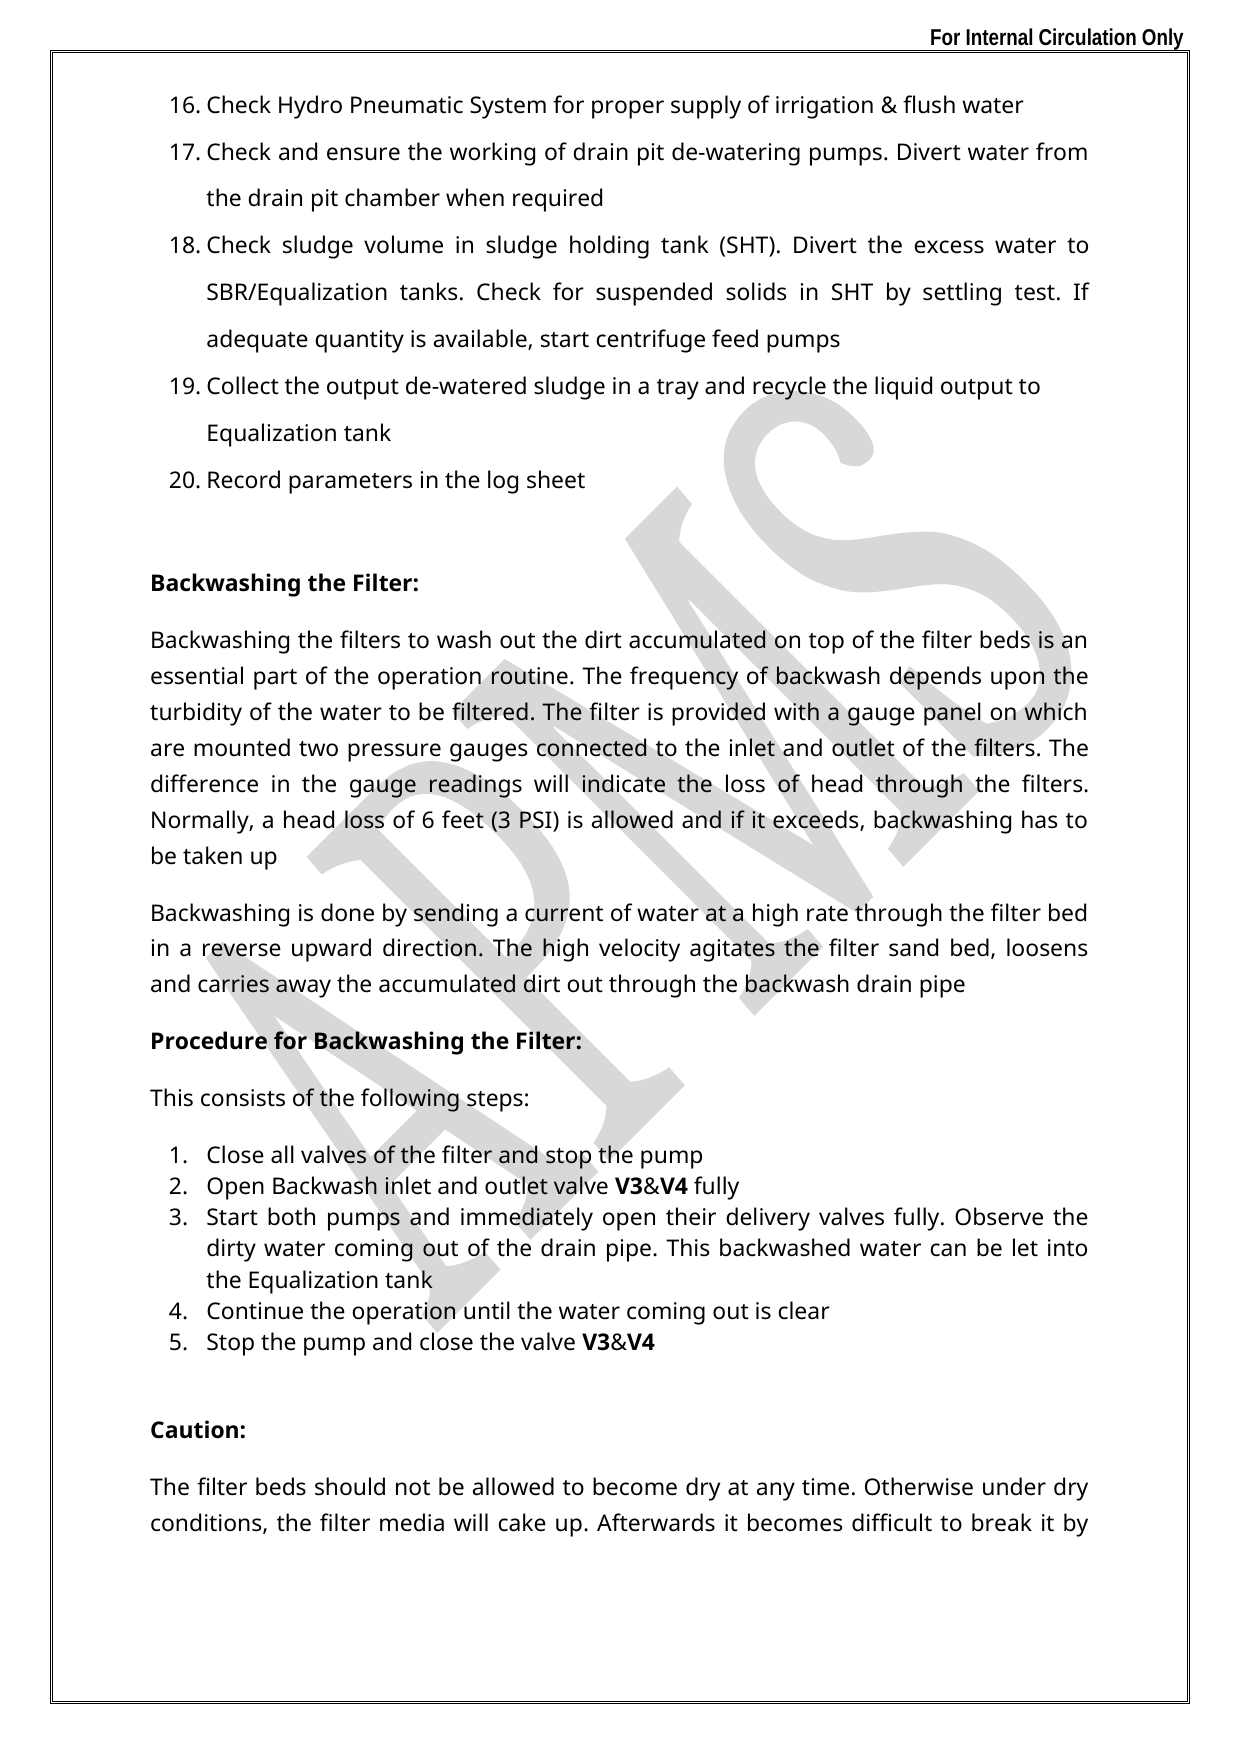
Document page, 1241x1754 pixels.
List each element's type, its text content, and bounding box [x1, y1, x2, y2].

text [150, 1471, 1090, 1538]
list Close all valves of the filter and stop the pump [169, 1139, 1090, 1170]
list Check Hydro Pneumatic System for proper supply of irrigation & flush water [169, 89, 1090, 120]
list Check and ensure the working of drain pit de-watering pumps. Divert water from the drain pit chamber when required [169, 136, 1090, 214]
list Stop the pump and close the valve V3&V4 [169, 1326, 1090, 1357]
list Continue the operation until the water coming out is clear [169, 1295, 1090, 1326]
list Check sludge volume in sludge holding tank (SHT). Divert the excess water to SBR/Equalization tanks. Check for suspended solids in SHT by settling test. If adequate quantity is available, start centrifuge feed pumps [169, 229, 1090, 354]
list Record parameters in the log sheet [169, 464, 1090, 495]
list Start both pumps and immediately open their delivery valves fully. Observe the dirty water coming out of the drain pipe. This backwashed water can be let into the Equalization tank [169, 1201, 1090, 1295]
text Procedure for Backwashing the Filter: [150, 1025, 1090, 1056]
text Caution: [150, 1414, 1090, 1445]
text Backwashing the filters to wash out the dirt accumulated on top of the filter beds is an essential part of the operation routine. The frequency of backwash depends upon the turbidity of the water to be filtered. The filter is provided with a gauge panel on which are mounted two pressure gauges connected to the inlet and outlet of the filters. The difference in the gauge readings will indicate the loss of head through the filters. Normally, a head loss of 6 feet (3 PSI) is allowed and if it exceeds, backwashing has to be taken up [150, 624, 1090, 871]
text Backwashing the Filter: [150, 567, 1090, 598]
text Backwashing is done by sending a current of water at a high rate through the filter bed in a reverse upward direction. The high velocity agitates the filter sand bed, loosens and carries away the accumulated dirt out through the backwash drain pipe [150, 896, 1090, 999]
text This consists of the following steps: [150, 1082, 1090, 1113]
list Open Backwash inlet and outlet valve V3&V4 fully [169, 1170, 1090, 1201]
list Collect the output de-watered sludge in a tray and recycle the liquid output to Equalization tank [169, 370, 1090, 448]
